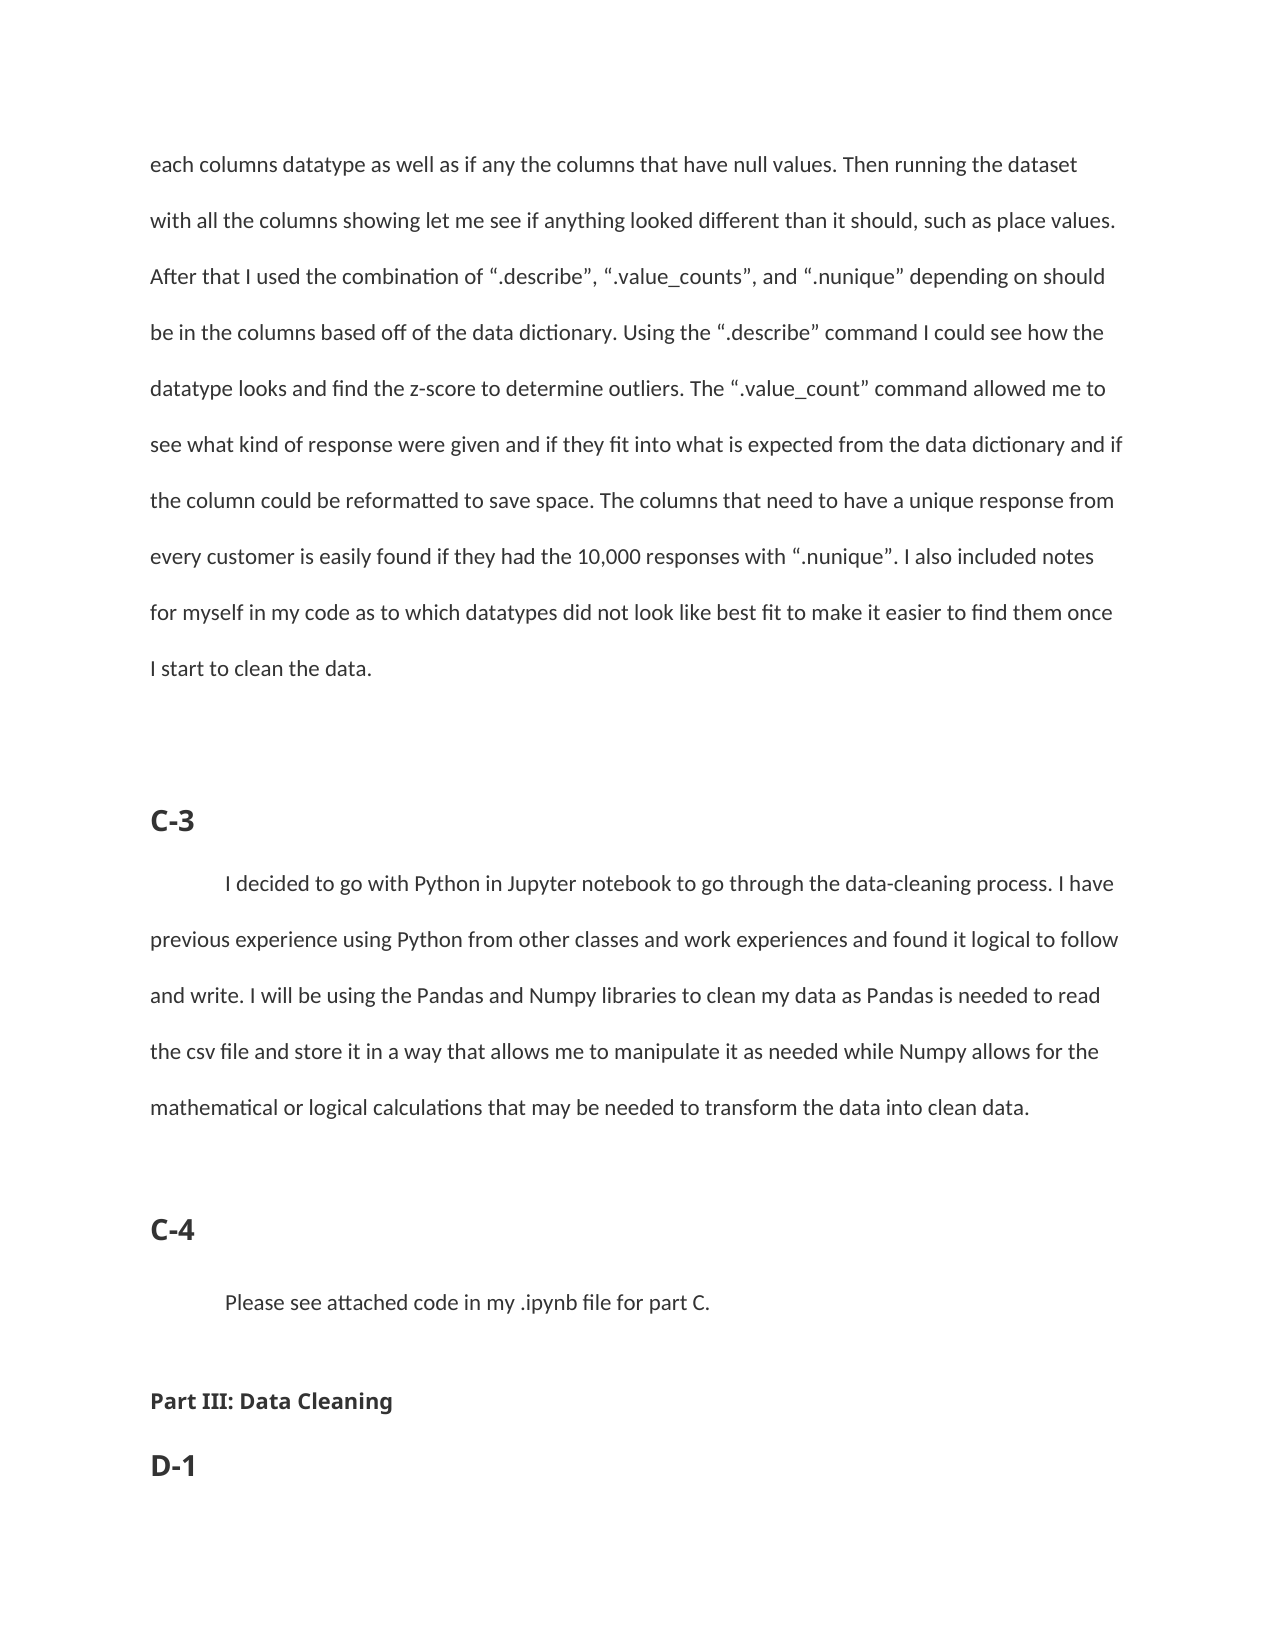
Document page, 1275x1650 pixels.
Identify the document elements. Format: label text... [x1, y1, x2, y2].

text Part III: Data Cleaning [150, 1386, 1125, 1416]
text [150, 150, 1125, 682]
text C-4 [150, 1209, 1125, 1249]
text C-3 [150, 800, 1125, 839]
text D-1 [150, 1446, 1125, 1485]
text Please see attached code in my .ipynb file for part C. [150, 1288, 1125, 1316]
text I decided to go with Python in Jupyter notebook to go through the data-cleaning process. I have previous experience using Python from other classes and work experiences and found it logical to follow and write. I will be using the Pandas and Numpy libraries to clean my data as Pandas is needed to read the csv file and store it in a way that allows me to manipulate it as needed while Numpy allows for the mathematical or logical calculations that may be needed to transform the data into clean data. [150, 869, 1125, 1121]
